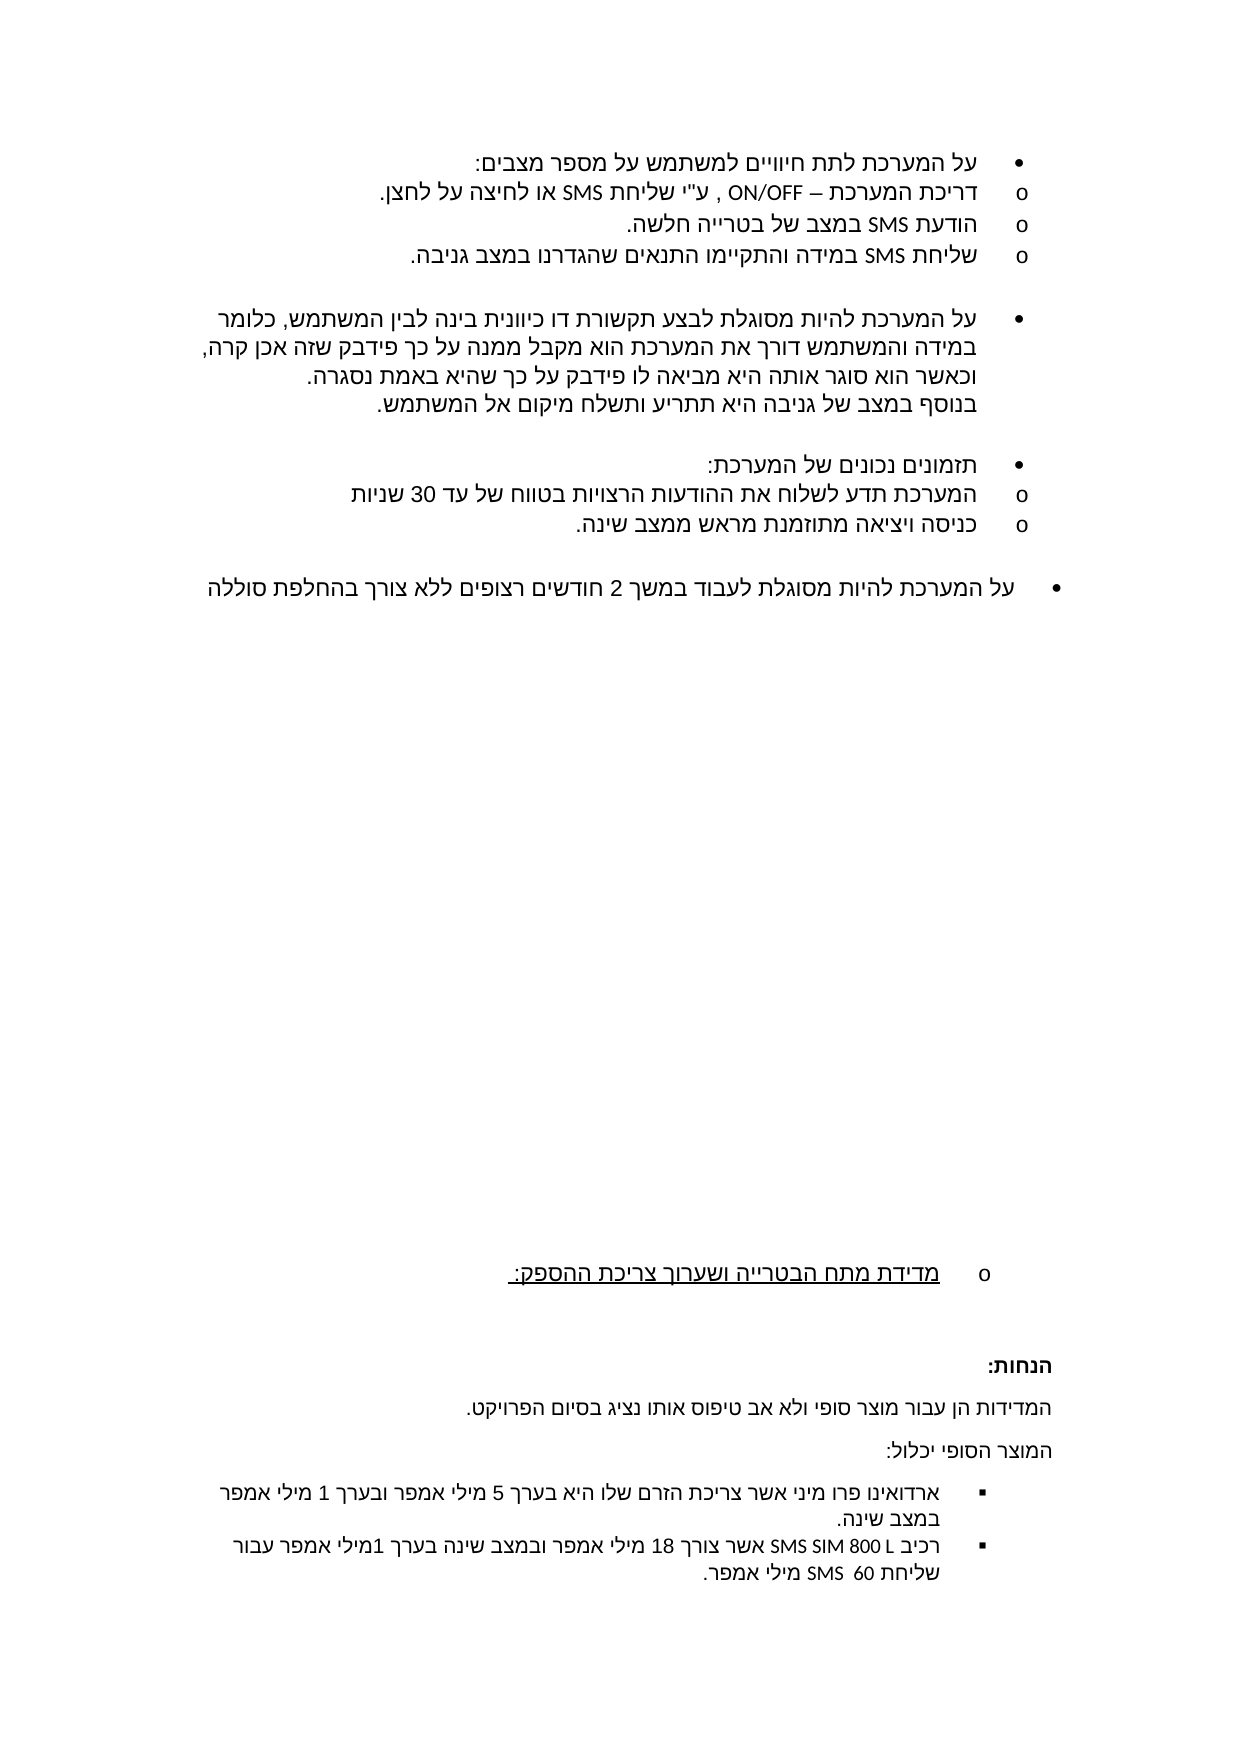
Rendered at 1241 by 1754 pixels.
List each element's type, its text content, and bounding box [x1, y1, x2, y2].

text הנחות: [187, 1353, 1053, 1377]
list מדידת מתח הבטרייה ושערוך צריכת ההספק: [187, 1259, 978, 1288]
list על המערכת להיות מסוגלת לבצע תקשורת דו כיוונית בינה לבין המשתמש, כלומר במידה והמשתמש דורך את המערכת הוא מקבל ממנה על כך פידבק שזה אכן קרה, וכאשר הוא סוגר אותה היא מביאה לו פידבק על כך שהיא באמת נסגרה. [187, 306, 1015, 389]
text המדידות הן עבור מוצר סופי ולא אב טיפוס אותו נציג בסיום הפרויקט. [187, 1396, 1053, 1420]
list הודעת SMS במצב של בטרייה חלשה. [187, 210, 1015, 239]
list המערכת תדע לשלוח את ההודעות הרצויות בטווח של עד 30 שניות [187, 481, 1015, 509]
list כניסה ויציאה מתוזמנת מראש ממצב שינה. [187, 511, 1015, 540]
list דריכת המערכת – ON/OFF , ע"י שליחת SMS או לחיצה על לחצן. [187, 178, 1015, 208]
list תזמונים נכונים של המערכת: [187, 452, 1015, 479]
list ארדואינו פרו מיני אשר צריכת הזרם שלו היא בערך 5 מילי אמפר ובערך 1 מילי אמפר במצב שינה. [187, 1481, 978, 1531]
list על המערכת להיות מסוגלת לעבוד במשך 2 חודשים רצופים ללא צורך בהחלפת סוללה [187, 575, 1053, 601]
list שליחת SMS במידה והתקיימו התנאים שהגדרנו במצב גניבה. [187, 241, 1015, 271]
list בנוסף במצב של גניבה היא תתריע ותשלח מיקום אל המשתמש. [187, 391, 978, 417]
list על המערכת לתת חיוויים למשתמש על מספר מצבים: [187, 150, 1015, 176]
list רכיב SMS SIM 800 L אשר צורך 18 מילי אמפר ובמצב שינה בערך 1מילי אמפר עבור שליחת SMS 60 מילי אמפר. [187, 1533, 978, 1586]
text המוצר הסופי יכלול: [187, 1438, 1053, 1462]
